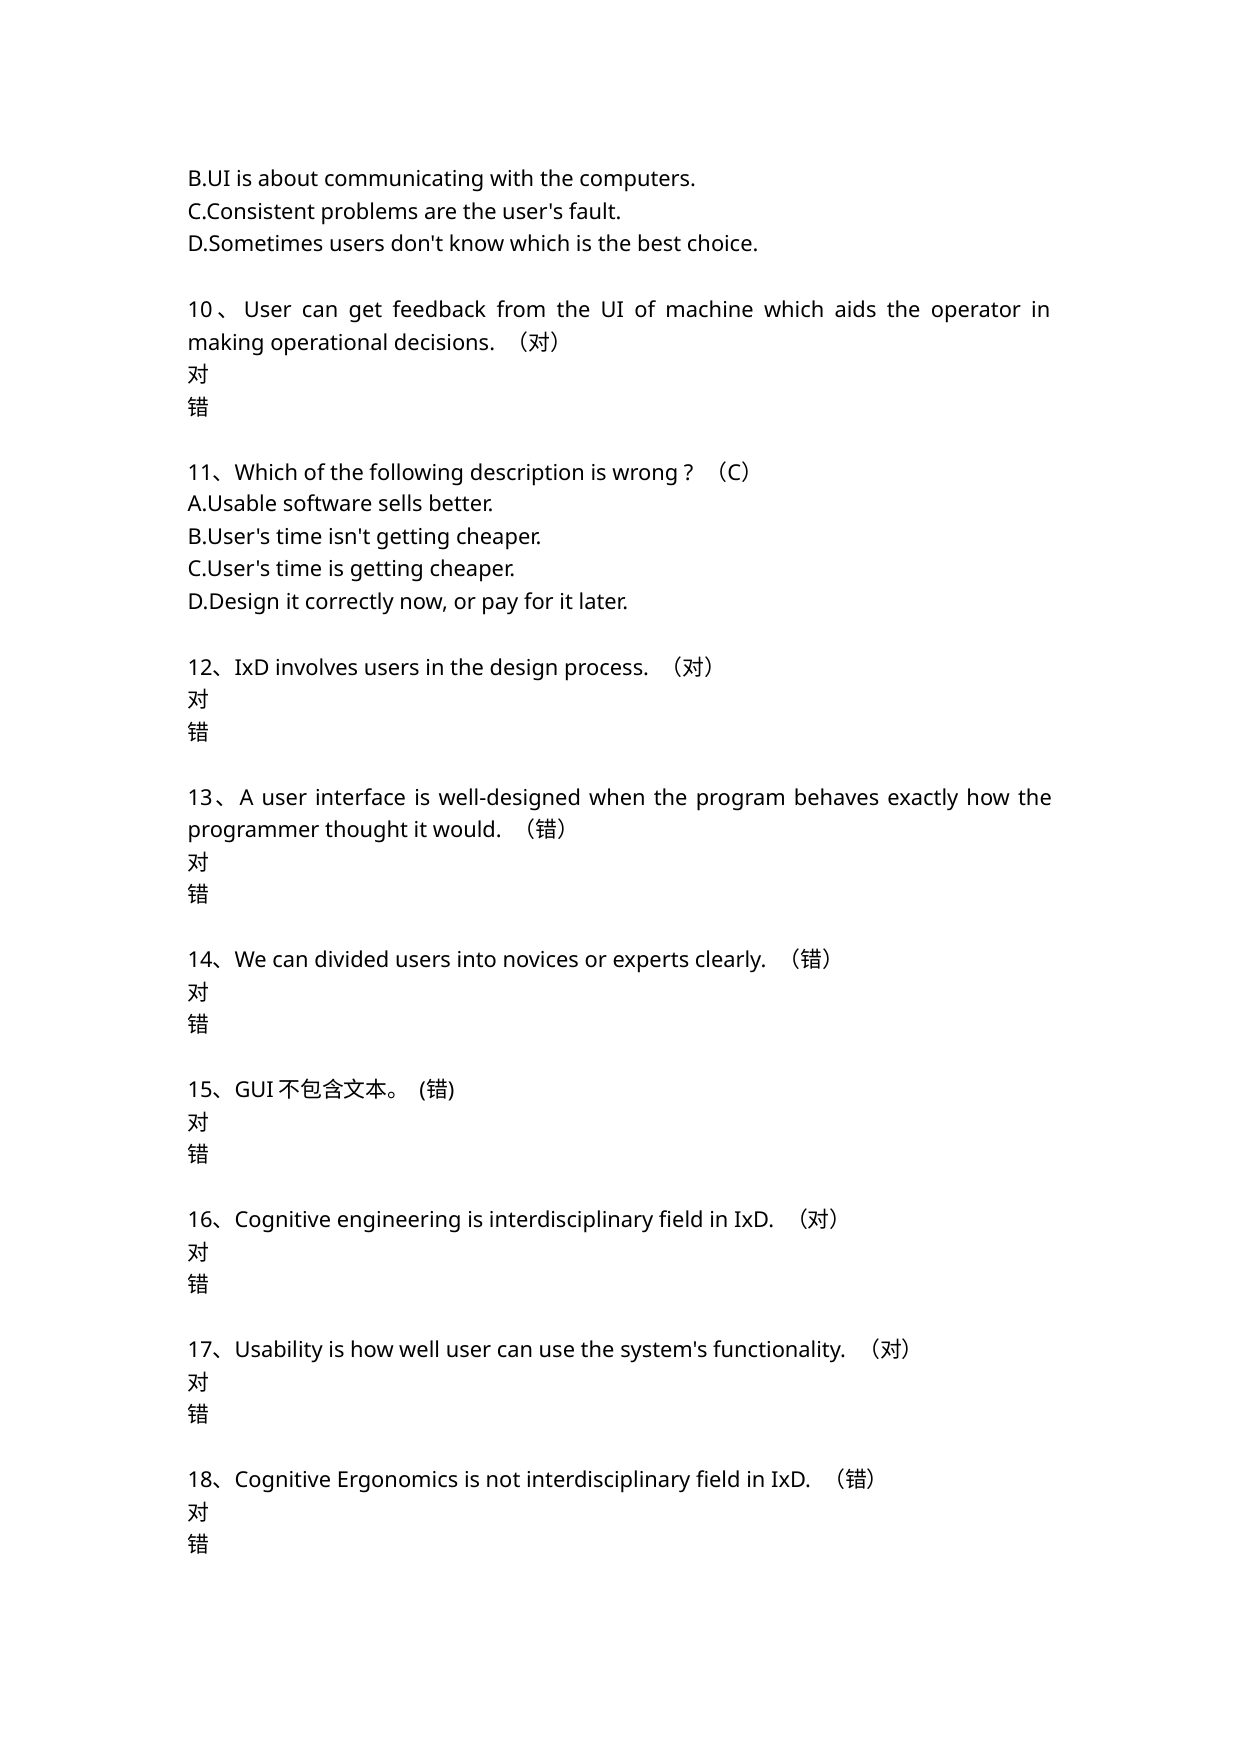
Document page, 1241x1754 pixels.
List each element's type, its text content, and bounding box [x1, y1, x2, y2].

text D.Design it correctly now, or pay for it later. [187, 584, 1053, 617]
text 对 [187, 357, 1053, 389]
text B.User's time isn't getting cheaper. [187, 519, 1053, 552]
text 14、We can divided users into novices or experts clearly. （错） [187, 942, 1053, 974]
text 18、Cognitive Ergonomics is not interdisciplinary field in IxD. （错） [187, 1462, 1053, 1494]
text 对 [187, 1494, 1053, 1527]
text 错 [187, 714, 1053, 747]
text 15、GUI不包含文本。 (错) [187, 1072, 1053, 1104]
text 17、Usability is how well user can use the system's functionality. （对） [187, 1332, 1053, 1364]
text 错 [187, 1527, 1053, 1559]
text 10、User can get feedback from the UI of machine which aids the operator in making operational decisions. （对） [187, 292, 1053, 357]
text C.Consistent problems are the user's fault. [187, 194, 1053, 227]
text 错 [187, 1397, 1053, 1429]
text 对 [187, 844, 1053, 877]
text 对 [187, 1104, 1053, 1137]
text 12、IxD involves users in the design process. （对） [187, 649, 1053, 682]
text 对 [187, 974, 1053, 1007]
text 错 [187, 1137, 1053, 1169]
text 对 [187, 1234, 1053, 1267]
text A.Usable software sells better. [187, 487, 1053, 519]
text 错 [187, 389, 1053, 422]
text D.Sometimes users don't know which is the best choice. [187, 227, 1053, 259]
text 错 [187, 1007, 1053, 1039]
text 错 [187, 877, 1053, 909]
text 对 [187, 1364, 1053, 1397]
text 错 [187, 1267, 1053, 1299]
text 16、Cognitive engineering is interdisciplinary field in IxD. （对） [187, 1202, 1053, 1234]
text C.User's time is getting cheaper. [187, 552, 1053, 584]
text 11、Which of the following description is wrong ? （C） [187, 454, 1053, 487]
text B.UI is about communicating with the computers. [187, 162, 1053, 194]
text 对 [187, 682, 1053, 714]
text 13、A user interface is well-designed when the program behaves exactly how the programmer thought it would. （错） [187, 779, 1053, 844]
